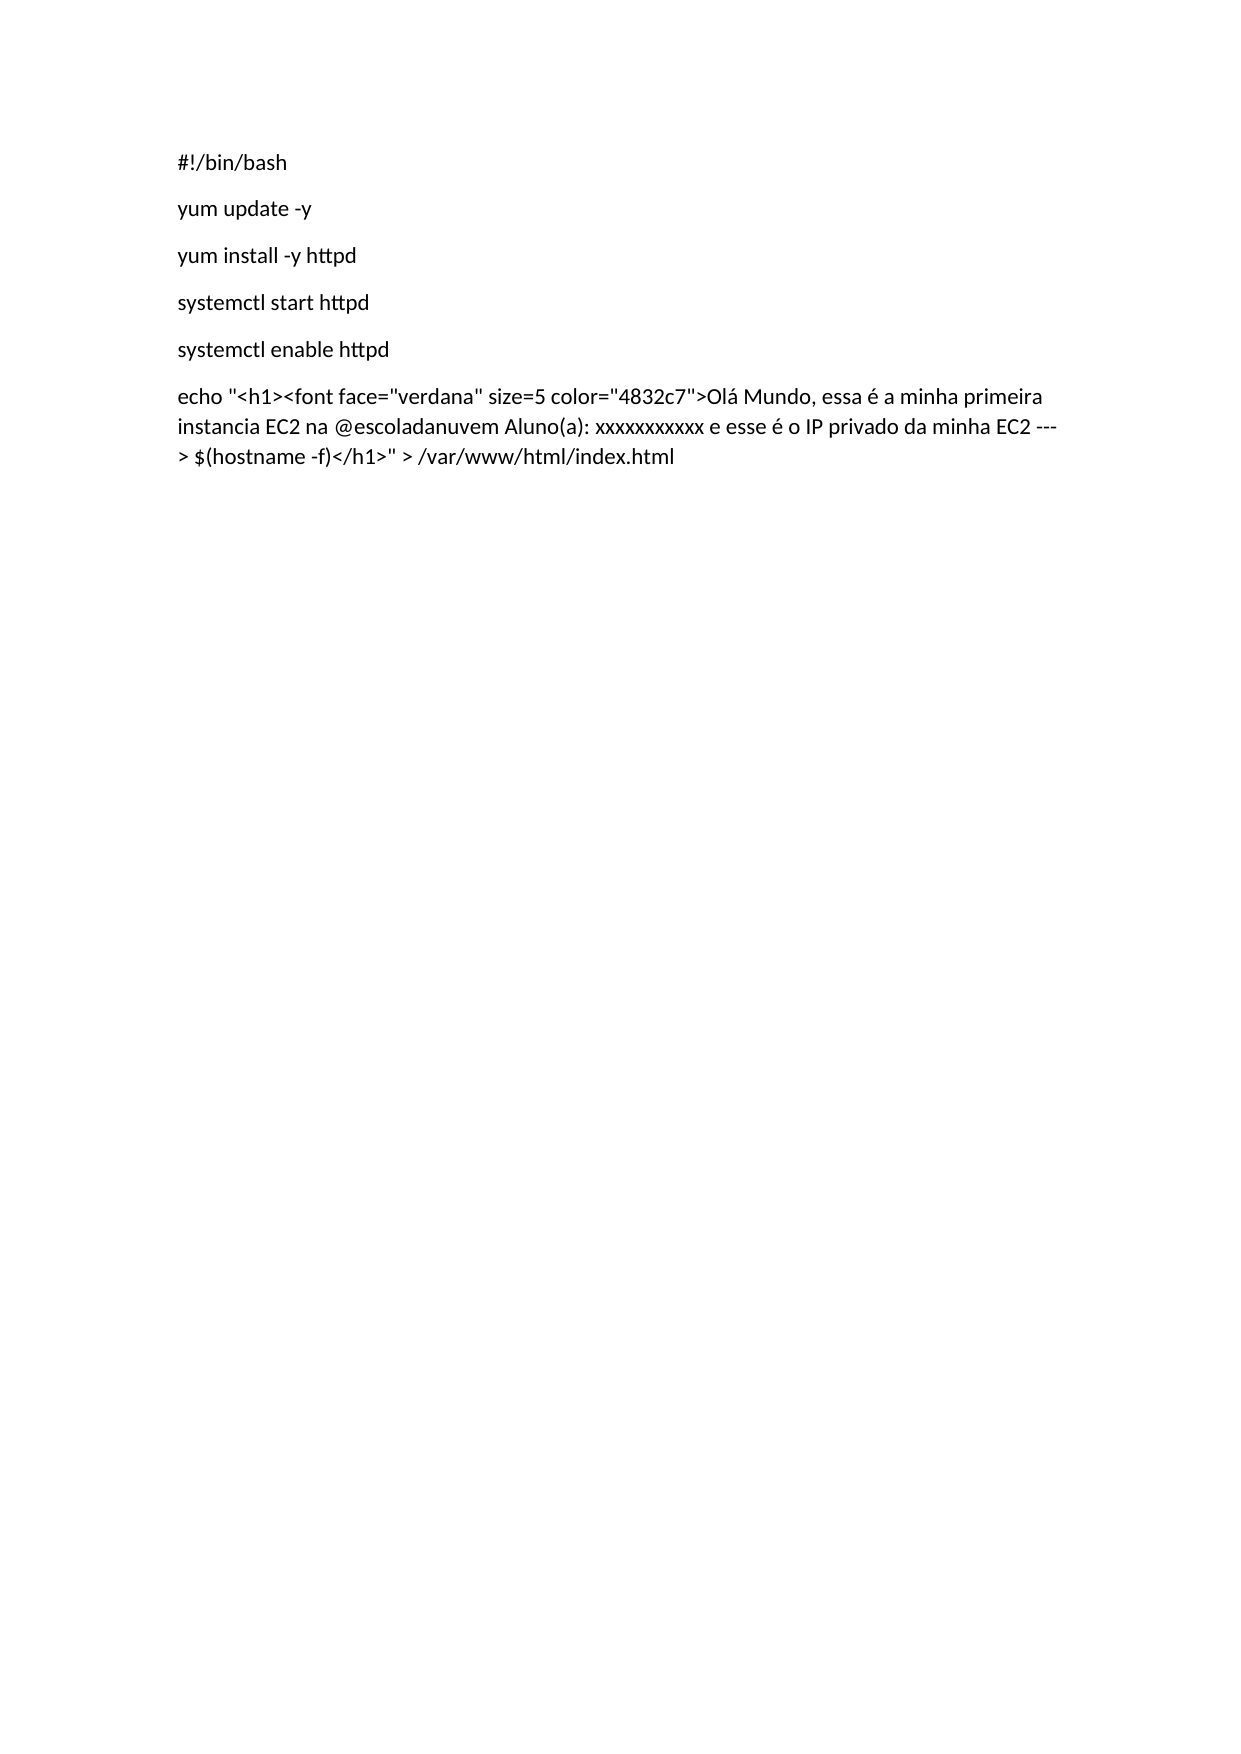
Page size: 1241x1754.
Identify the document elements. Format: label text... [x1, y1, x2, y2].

text yum update -y [177, 194, 1063, 222]
text systemctl enable httpd [177, 335, 1063, 363]
text yum install -y httpd [177, 241, 1063, 269]
text #!/bin/bash [177, 148, 1063, 176]
text echo "<h1><font face="verdana" size=5 color="4832c7">Olá Mundo, essa é a minha primeira instancia EC2 na @escoladanuvem Aluno(a): xxxxxxxxxxx e esse é o IP privado da minha EC2 ---> $(hostname -f)</h1>" > /var/www/html/index.html [177, 382, 1063, 470]
text systemctl start httpd [177, 288, 1063, 316]
